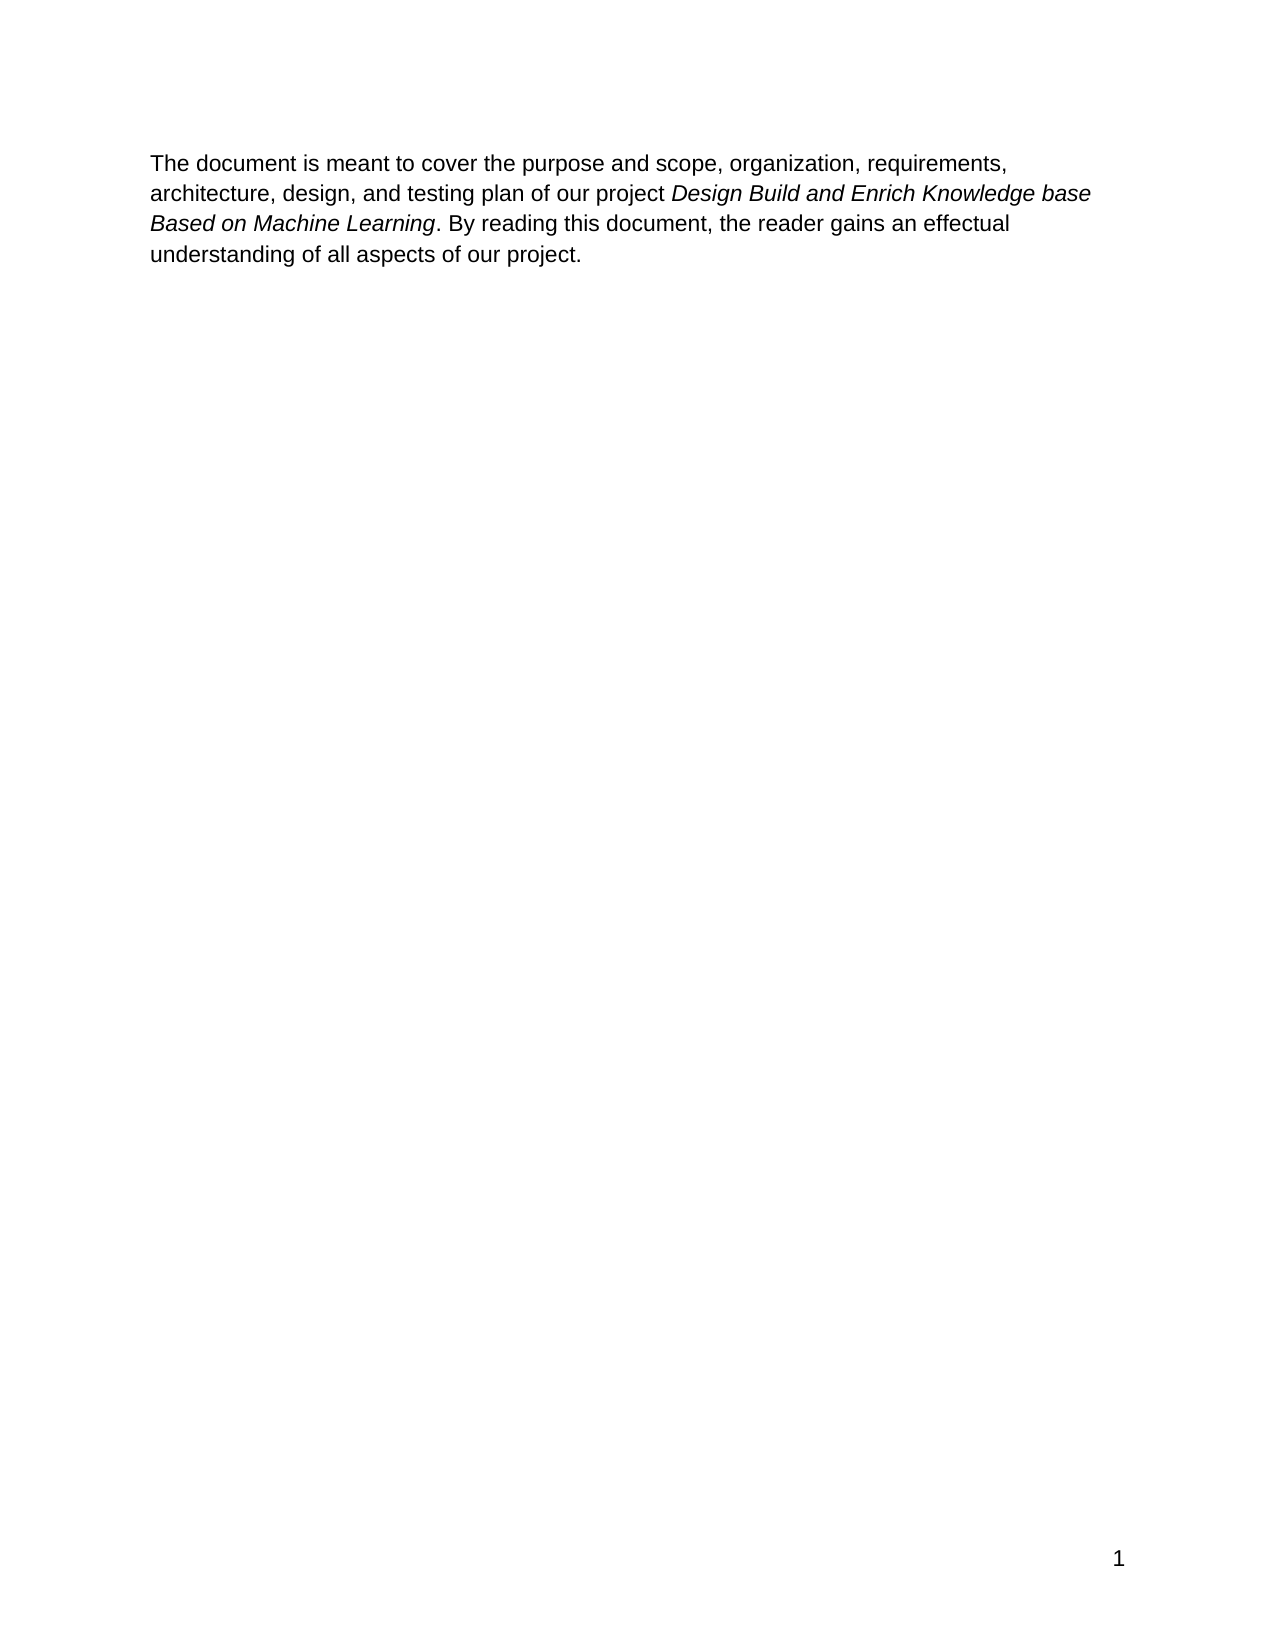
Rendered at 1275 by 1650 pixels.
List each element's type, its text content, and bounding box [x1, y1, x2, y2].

text The document is meant to cover the purpose and scope, organization, requirements, architecture, design, and testing plan of our project Design Build and Enrich Knowledge base Based on Machine Learning. By reading this document, the reader gains an effectual understanding of all aspects of our project. [150, 150, 1125, 267]
